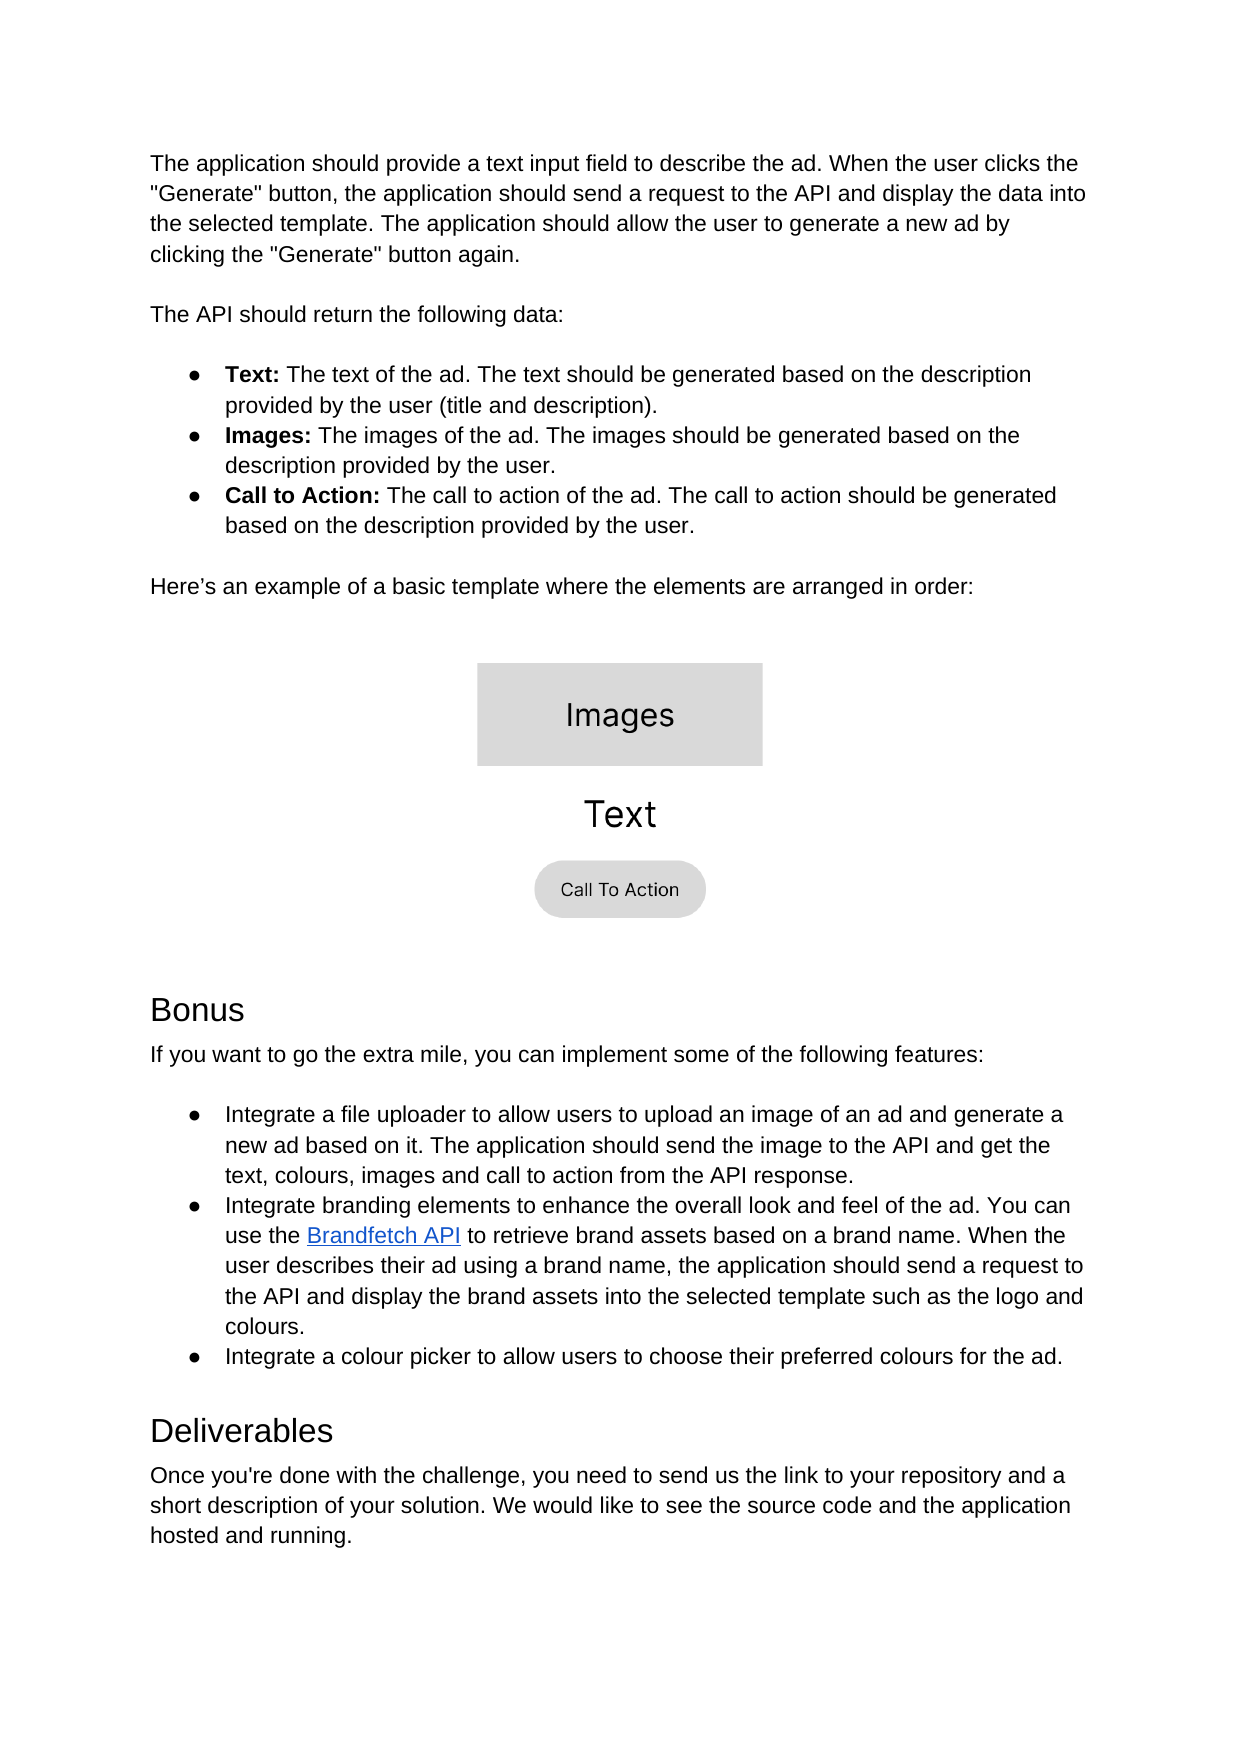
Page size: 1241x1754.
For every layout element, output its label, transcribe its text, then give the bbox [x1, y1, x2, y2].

list Integrate a colour picker to allow users to choose their preferred colours for the ad. [187, 1343, 1090, 1369]
text If you want to go the extra mile, you can implement some of the following features: [150, 1041, 1090, 1067]
text The application should provide a text input field to describe the ad. When the user clicks the "Generate" button, the application should send a request to the API and display the data into the selected template. The application should allow the user to generate a new ad by clicking the "Generate" button again. [150, 150, 1090, 267]
text Once you're done with the challenge, you need to send us the link to your repository and a short description of your solution. We would like to see the source code and the application hosted and running. [150, 1462, 1090, 1548]
list Integrate branding elements to enhance the overall look and feel of the ad. You can use the Brandfetch API to retrieve brand assets based on a brand name. When the user describes their ad using a brand name, the application should send a request to the API and display the brand assets into the selected template such as the logo and colours. [187, 1192, 1090, 1339]
text Here’s an example of a basic template where the elements are arranged in order: [150, 573, 1090, 599]
picture [477, 663, 763, 949]
subtitle Deliverables [150, 1411, 1090, 1449]
list Call to Action: The call to action of the ad. The call to action should be generated based on the description provided by the user. [187, 482, 1090, 539]
list Text: The text of the ad. The text should be generated based on the description provided by the user (title and description). [187, 361, 1090, 418]
text The API should return the following data: [150, 301, 1090, 327]
list Integrate a file uploader to allow users to upload an image of an ad and generate a new ad based on it. The application should send the image to the API and get the text, colours, images and call to action from the API response. [187, 1101, 1090, 1188]
subtitle Bonus [150, 990, 1090, 1028]
list Images: The images of the ad. The images should be generated based on the description provided by the user. [187, 422, 1090, 478]
